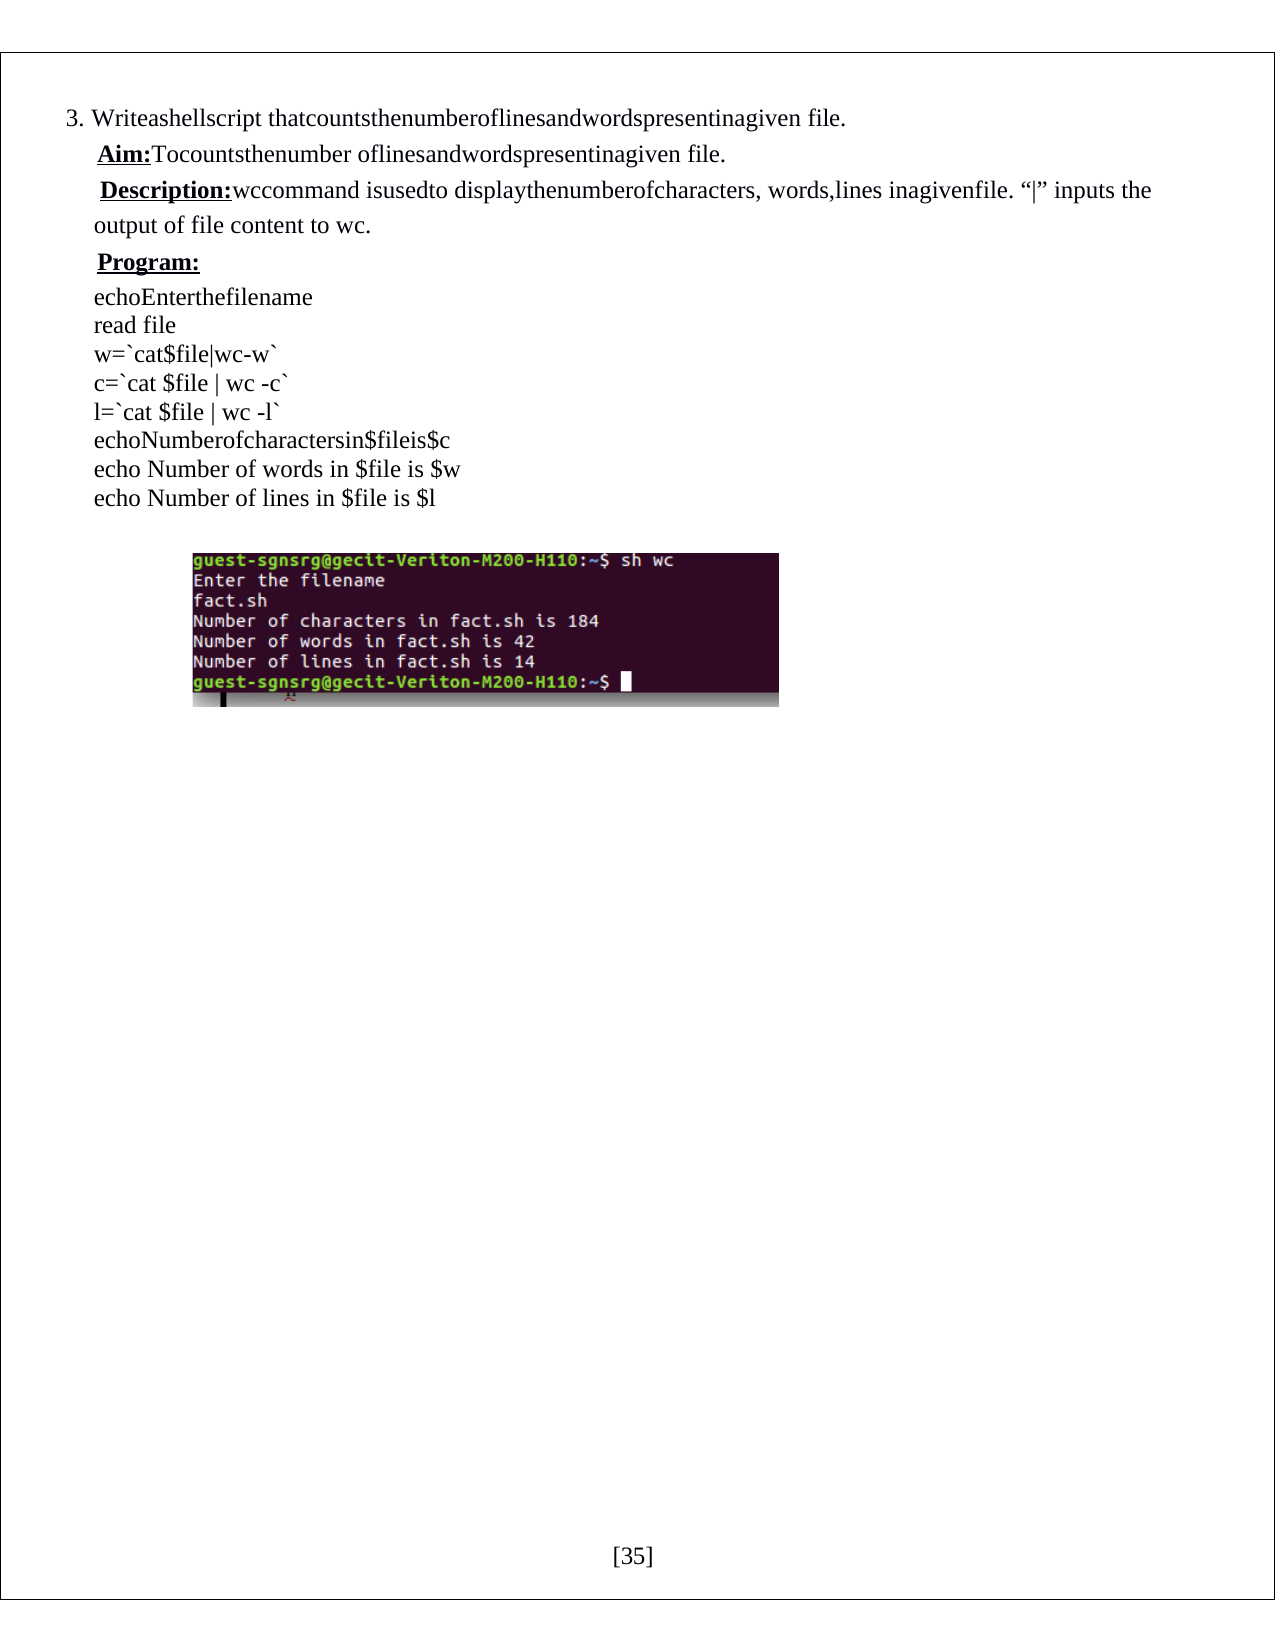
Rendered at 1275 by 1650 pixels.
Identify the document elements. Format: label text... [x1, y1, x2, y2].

picture [192, 553, 779, 707]
text echoEnterthefilename read file [93, 282, 332, 339]
text w=`cat$file|wc-w` c=`cat $file | wc -c` l=`cat $file | wc -l` [93, 339, 332, 426]
text Description:wccommand isusedto displaythenumberofcharacters, words,lines inagivenfile. “|” inputs the output of file content to wc. [93, 175, 1199, 239]
text Program: [97, 247, 1274, 276]
text echoNumberofcharactersin$fileis$c echo Number of words in $file is $w echo Number of lines in $file is $l [93, 426, 494, 512]
list Writeashellscript thatcountsthenumberoflinesandwordspresentinagiven file. [66, 103, 1274, 131]
text Aim:Tocountsthenumber oflinesandwordspresentinagiven file. [97, 139, 1274, 167]
